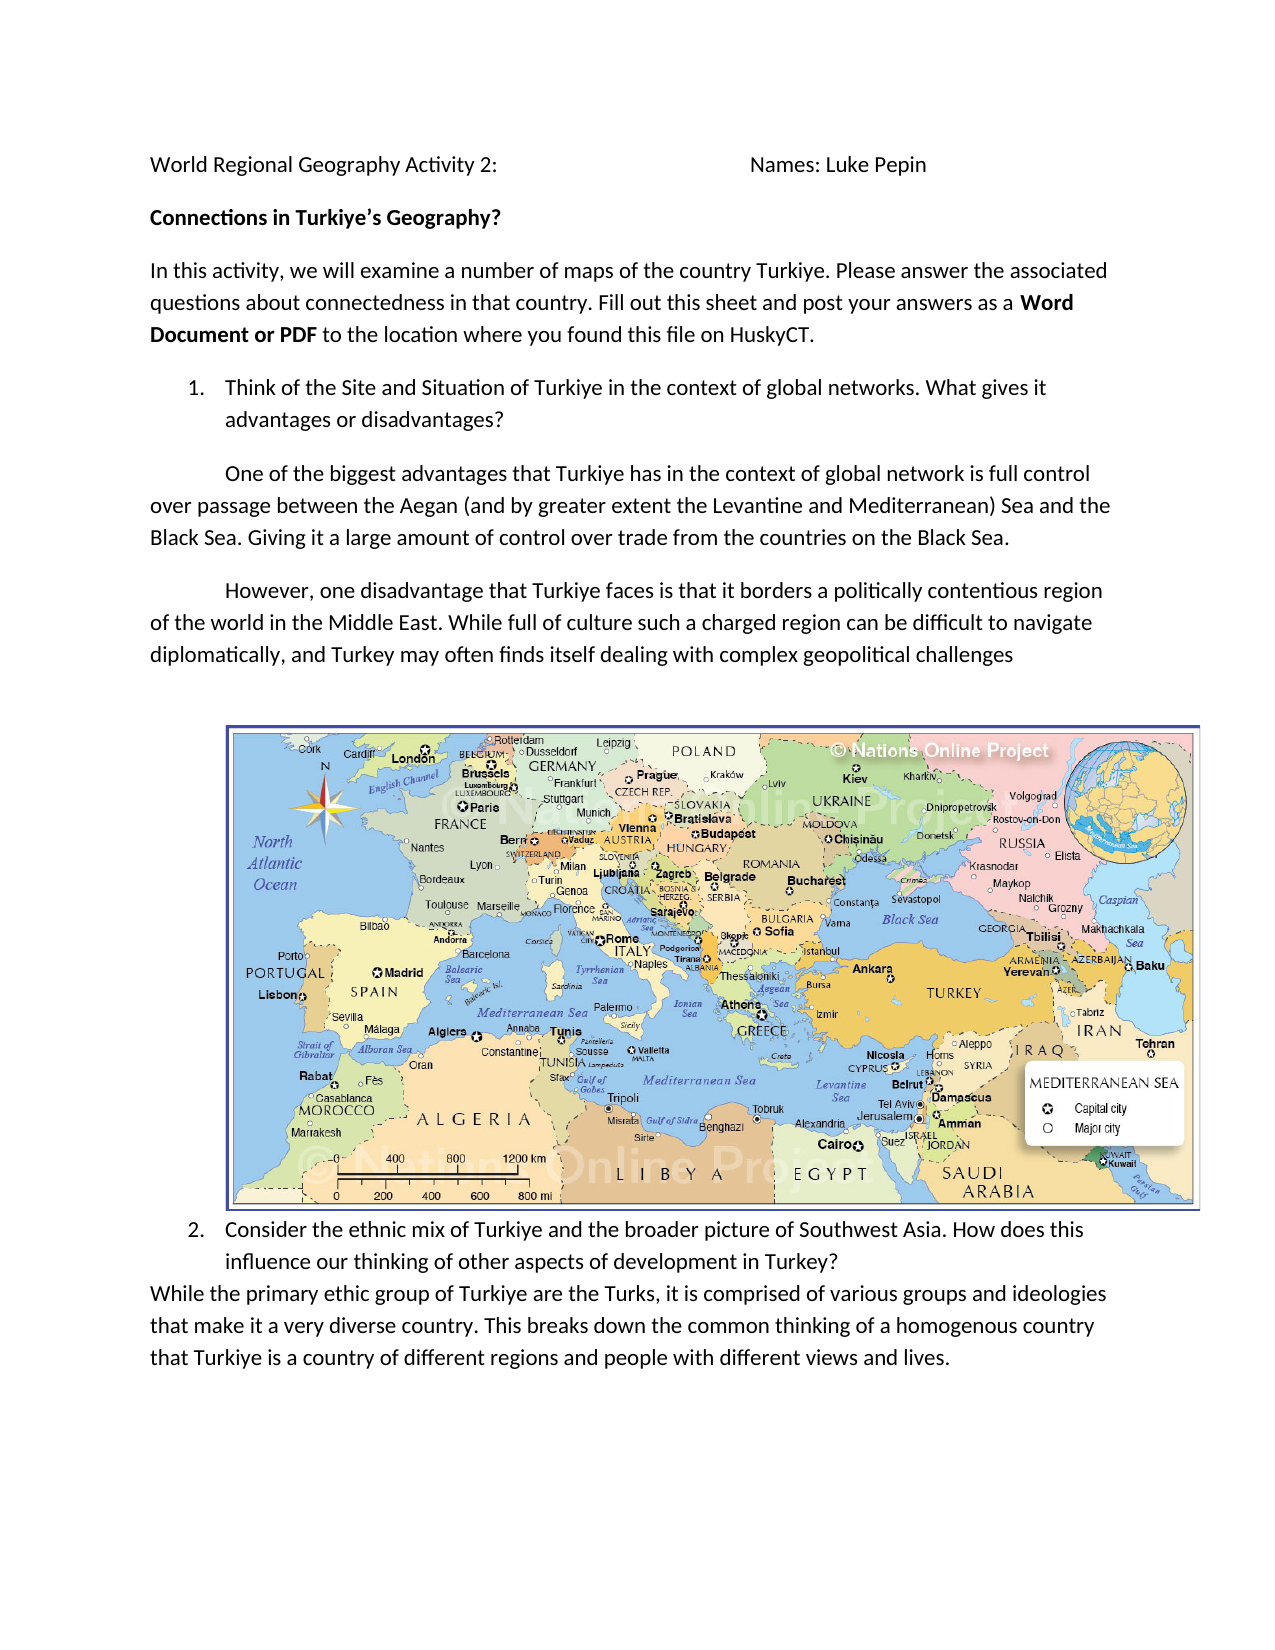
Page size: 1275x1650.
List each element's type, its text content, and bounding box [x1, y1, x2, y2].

list Consider the ethnic mix of Turkiye and the broader picture of Southwest Asia. How does this influence our thinking of other aspects of development in Turkey? [187, 1215, 1125, 1275]
text One of the biggest advantages that Turkiye has in the context of global network is full control over passage between the Aegan (and by greater extent the Levantine and Mediterranean) Sea and the Black Sea. Giving it a large amount of control over trade from the countries on the Black Sea. [150, 459, 1125, 551]
text However, one disadvantage that Turkiye faces is that it borders a politically contentious region of the world in the Middle East. While full of culture such a charged region can be difficult to navigate diplomatically, and Turkey may often finds itself dealing with complex geopolitical challenges [150, 576, 1125, 668]
text Connections in Turkiye’s Geography? [150, 203, 1125, 231]
picture [225, 725, 1200, 1211]
list Think of the Site and Situation of Turkiye in the context of global networks. What gives it advantages or disadvantages? [187, 373, 1125, 434]
list While the primary ethic group of Turkiye are the Turks, it is comprised of various groups and ideologies that make it a very diverse country. This breaks down the common thinking of a homogenous country that Turkiye is a country of different regions and people with different views and lives. [150, 1279, 1125, 1372]
text In this activity, we will examine a number of maps of the country Turkiye. Please answer the associated questions about connectedness in that country. Fill out this sheet and post your answers as a Word Document or PDF to the location where you found this file on HuskyCT. [150, 256, 1125, 348]
text World Regional Geography Activity 2: Names: Luke Pepin [150, 150, 1125, 178]
